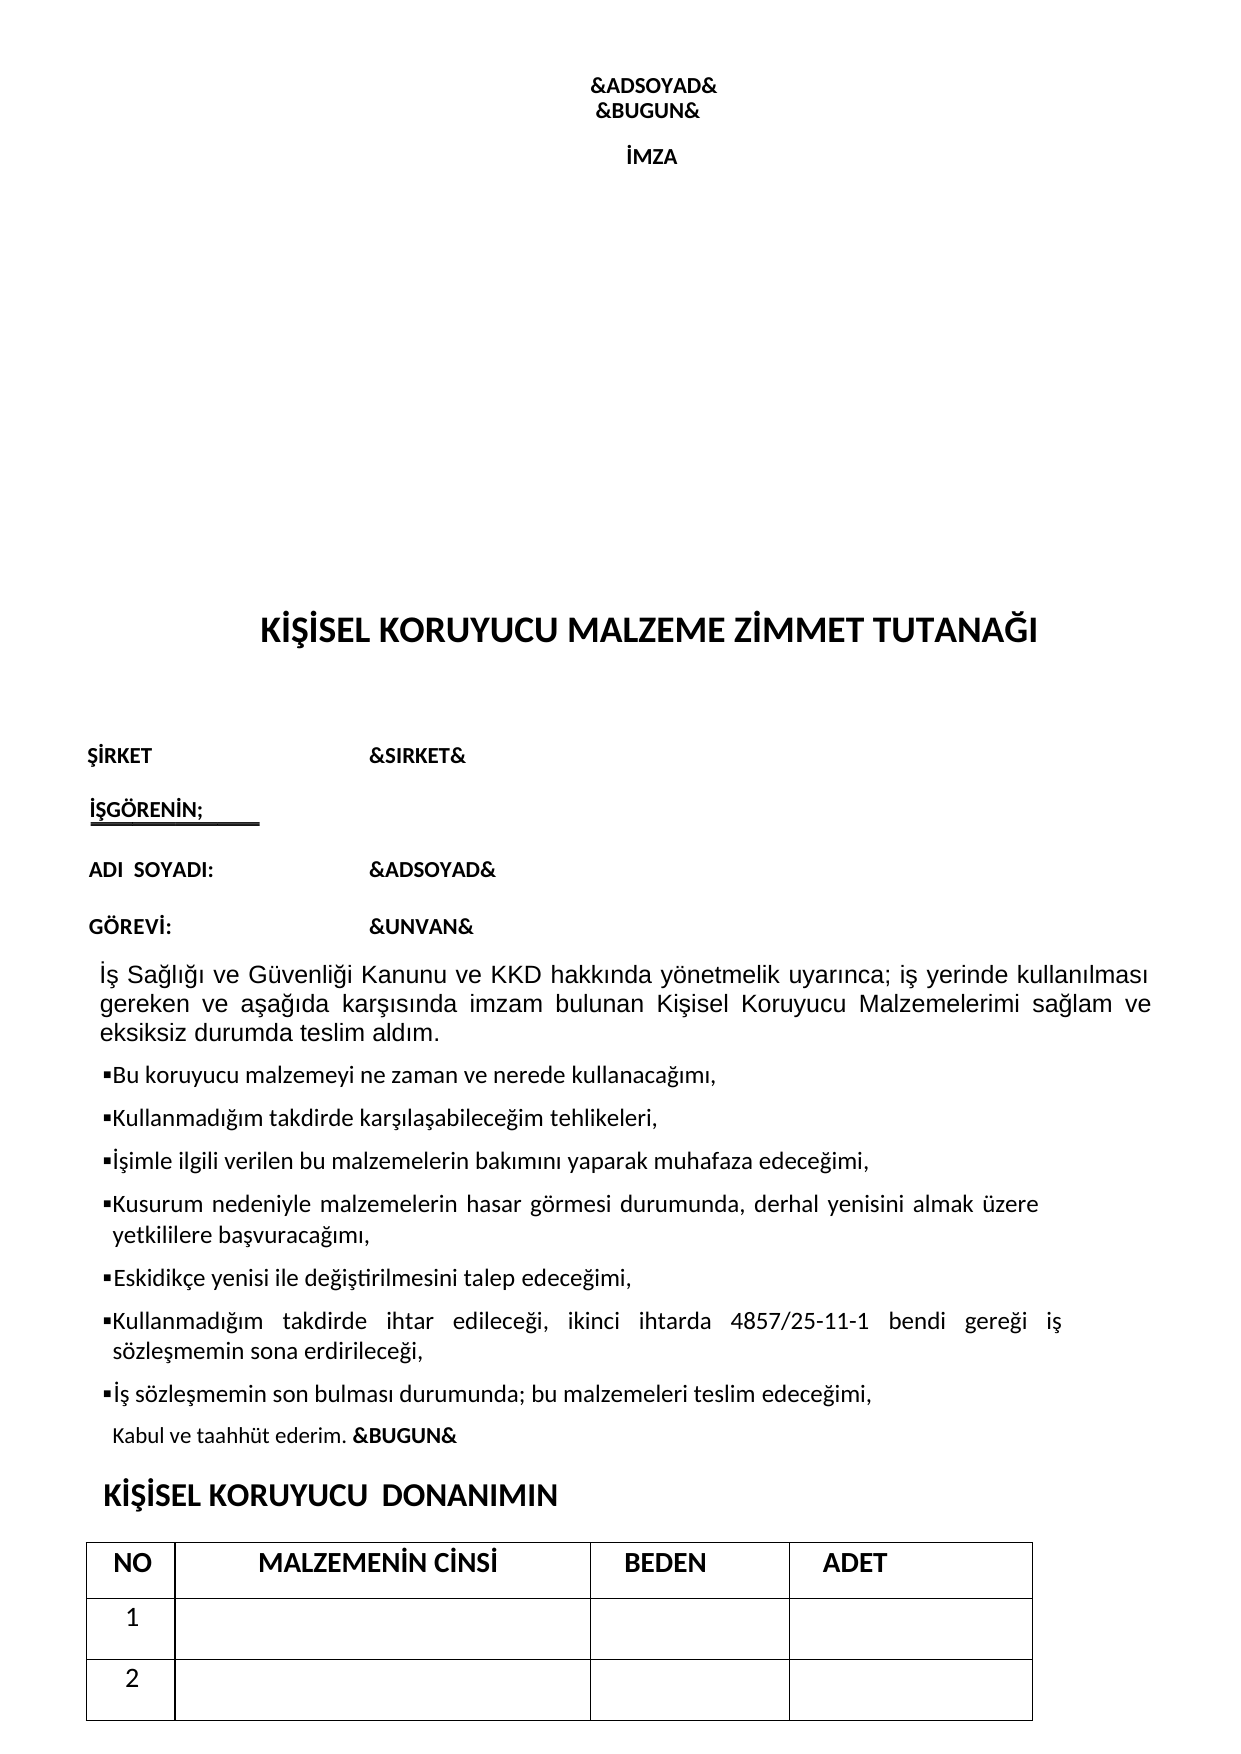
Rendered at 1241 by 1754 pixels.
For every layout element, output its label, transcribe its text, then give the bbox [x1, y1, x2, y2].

text Kabul ve taahhüt ederim. &BUGUN& [112, 1421, 1151, 1449]
table_cell [176, 1660, 590, 1720]
list Eskidikçe yenisi ile değiştirilmesini talep edeceğimi, [102, 1262, 1151, 1292]
text İMZA [74, 145, 1151, 170]
text GÖREVİ: &UNVAN& [89, 912, 1151, 939]
table_cell 2 [87, 1660, 174, 1720]
list Bu koruyucu malzemeyi ne zaman ve nerede kullanacağımı, [102, 1059, 1151, 1090]
list İş sözleşmemin son bulması durumunda; bu malzemeleri teslim edeceğimi, [102, 1378, 1151, 1409]
list İşimle ilgili verilen bu malzemelerin bakımını yaparak muhafaza edeceğimi, [102, 1145, 1151, 1176]
picture [90, 822, 260, 826]
table_cell [176, 1599, 590, 1659]
list Kullanmadığım takdirde ihtar edileceği, ikinci ihtarda 4857/25-11-1 bendi gereği iş sözleşmemin sona erdirileceği, [102, 1305, 1062, 1366]
list Kullanmadığım takdirde karşılaşabileceğim tehlikeleri, [102, 1102, 1151, 1133]
table_cell [790, 1599, 1032, 1659]
table_cell [591, 1599, 789, 1659]
text &ADSOYAD& &BUGUN& [74, 74, 1151, 124]
table_header NO [87, 1543, 174, 1598]
table_header ADET [790, 1543, 1032, 1598]
table_cell [790, 1660, 1032, 1720]
table_cell 1 [87, 1599, 174, 1659]
text İş Sağlığı ve Güvenliği Kanunu ve KKD hakkında yönetmelik uyarınca; iş yerinde kullanılması gereken ve aşağıda karşısında imzam bulunan Kişisel Koruyucu Malzemelerimi sağlam ve eksiksiz durumda teslim aldım. [99, 960, 1151, 1047]
table_cell [591, 1660, 789, 1720]
table_header MALZEMENİN CİNSİ [176, 1543, 590, 1598]
text ADI SOYADI: &ADSOYAD& [89, 855, 1151, 883]
text KİŞİSEL KORUYUCU DONANIMIN [103, 1474, 1151, 1515]
subtitle İŞGÖRENİN; [89, 795, 1151, 823]
table_header BEDEN [591, 1543, 789, 1598]
text ŞİRKET &SIRKET& [74, 741, 1151, 769]
list Kusurum nedeniyle malzemelerin hasar görmesi durumunda, derhal yenisini almak üzere yetkililere başvuracağımı, [102, 1188, 1038, 1249]
